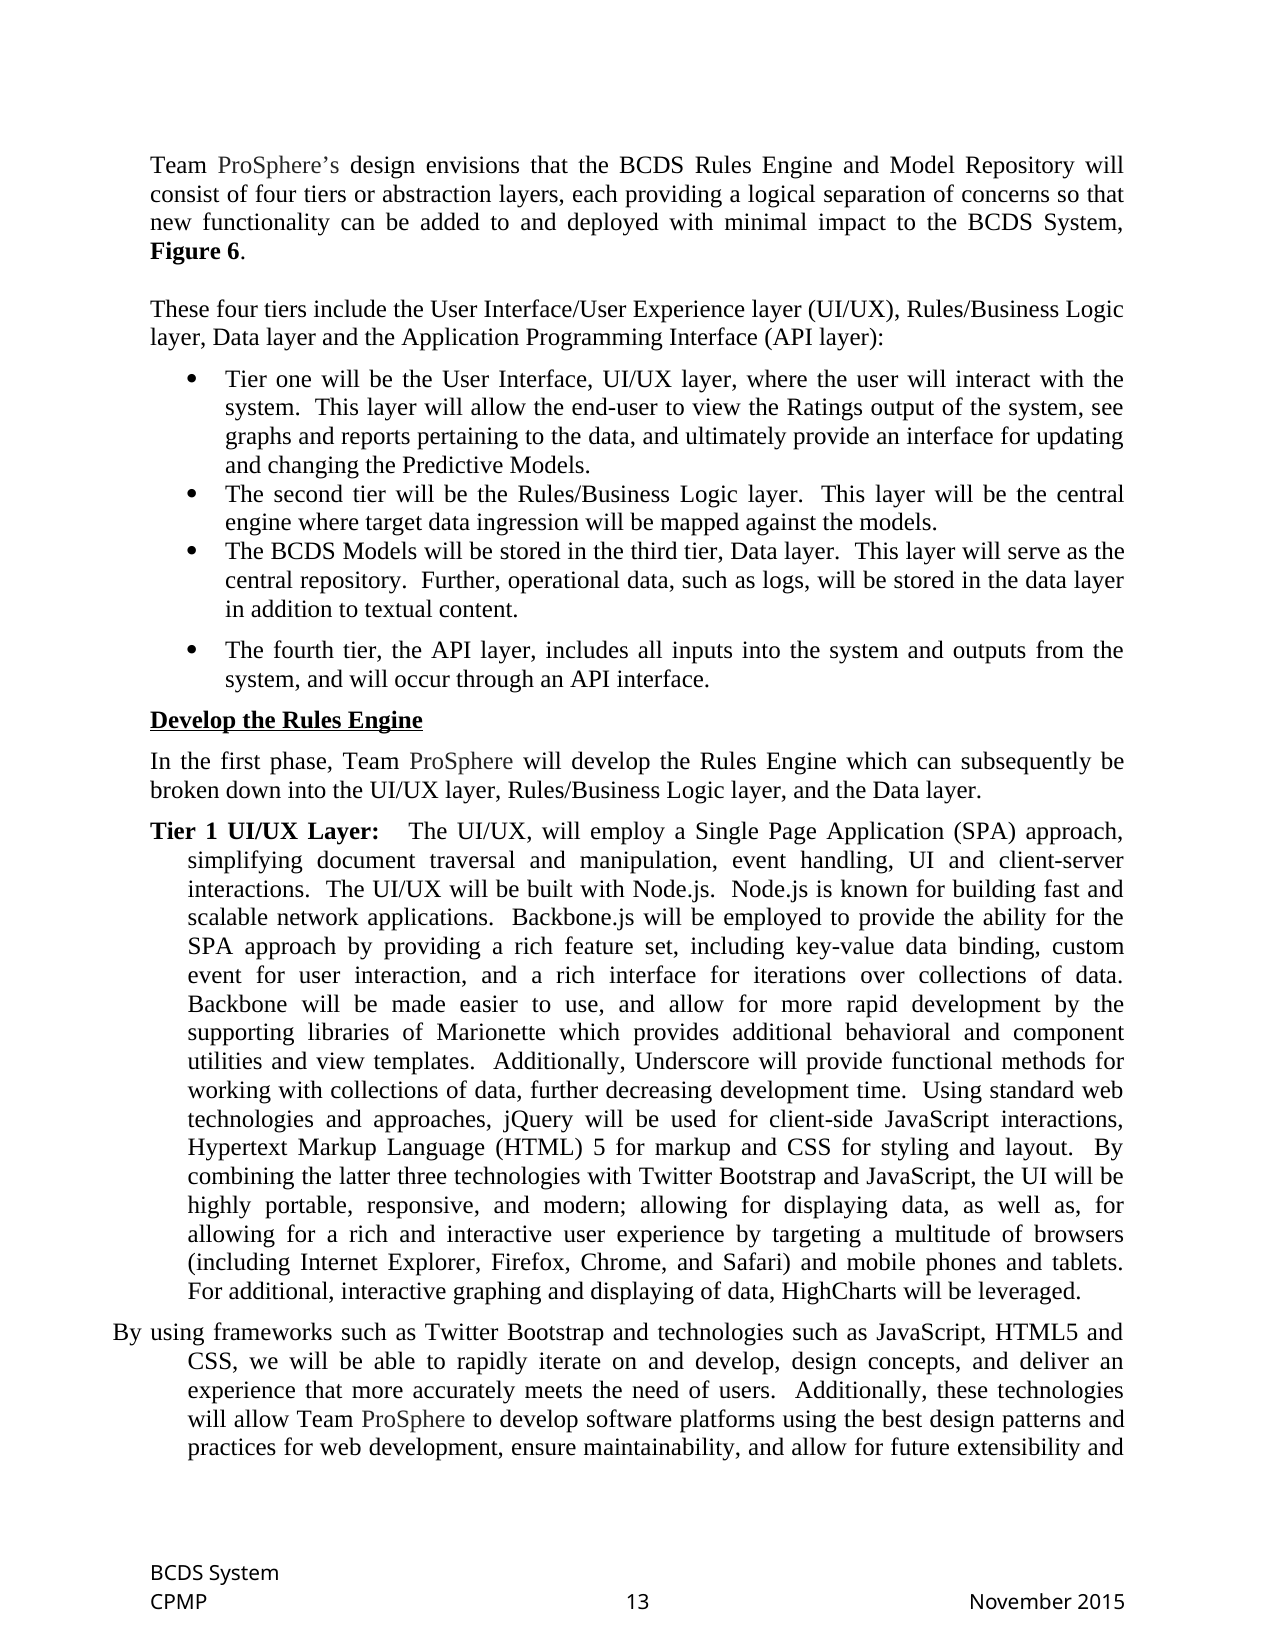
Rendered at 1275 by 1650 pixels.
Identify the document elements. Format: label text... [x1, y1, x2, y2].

list The second tier will be the Rules/Business Logic layer. This layer will be the central engine where target data ingression will be mapped against the models. [187, 479, 1125, 536]
text These four tiers include the User Interface/User Experience layer (UI/UX), Rules/Business Logic layer, Data layer and the Application Programming Interface (API layer): [150, 294, 1125, 351]
text Tier 1 UI/UX Layer: The UI/UX, will employ a Single Page Application (SPA) approach, simplifying document traversal and manipulation, event handling, UI and client-server interactions. The UI/UX will be built with Node.js. Node.js is known for building fast and scalable network applications. Backbone.js will be employed to provide the ability for the SPA approach by providing a rich feature set, including key-value data binding, custom event for user interaction, and a rich interface for iterations over collections of data. Backbone will be made easier to use, and allow for more rapid development by the supporting libraries of Marionette which provides additional behavioral and component utilities and view templates. Additionally, Underscore will provide functional methods for working with collections of data, further decreasing development time. Using standard web technologies and approaches, jQuery will be used for client-side JavaScript interactions, Hypertext Markup Language (HTML) 5 for markup and CSS for styling and layout. By combining the latter three technologies with Twitter Bootstrap and JavaScript, the UI will be highly portable, responsive, and modern; allowing for displaying data, as well as, for allowing for a rich and interactive user experience by targeting a multitude of browsers (including Internet Explorer, Firefox, Chrome, and Safari) and mobile phones and tablets. For additional, interactive graphing and displaying of data, HighCharts will be leveraged. [150, 816, 1125, 1305]
list The fourth tier, the API layer, includes all inputs into the system and outputs from the system, and will occur through an API interface. [187, 635, 1125, 692]
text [150, 150, 1125, 265]
list The BCDS Models will be stored in the third tier, Data layer. This layer will serve as the central repository. Further, operational data, such as logs, will be stored in the data layer in addition to textual content. [187, 536, 1125, 622]
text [112, 1317, 1125, 1461]
text Develop the Rules Engine [150, 705, 1125, 734]
list Tier one will be the User Interface, UI/UX layer, where the user will interact with the system. This layer will allow the end-user to view the Ratings output of the system, see graphs and reports pertaining to the data, and ultimately provide an interface for updating and changing the Predictive Models. [187, 364, 1125, 479]
text In the first phase, Team ProSphere will develop the Rules Engine which can subsequently be broken down into the UI/UX layer, Rules/Business Logic layer, and the Data layer. [150, 746, 1125, 804]
